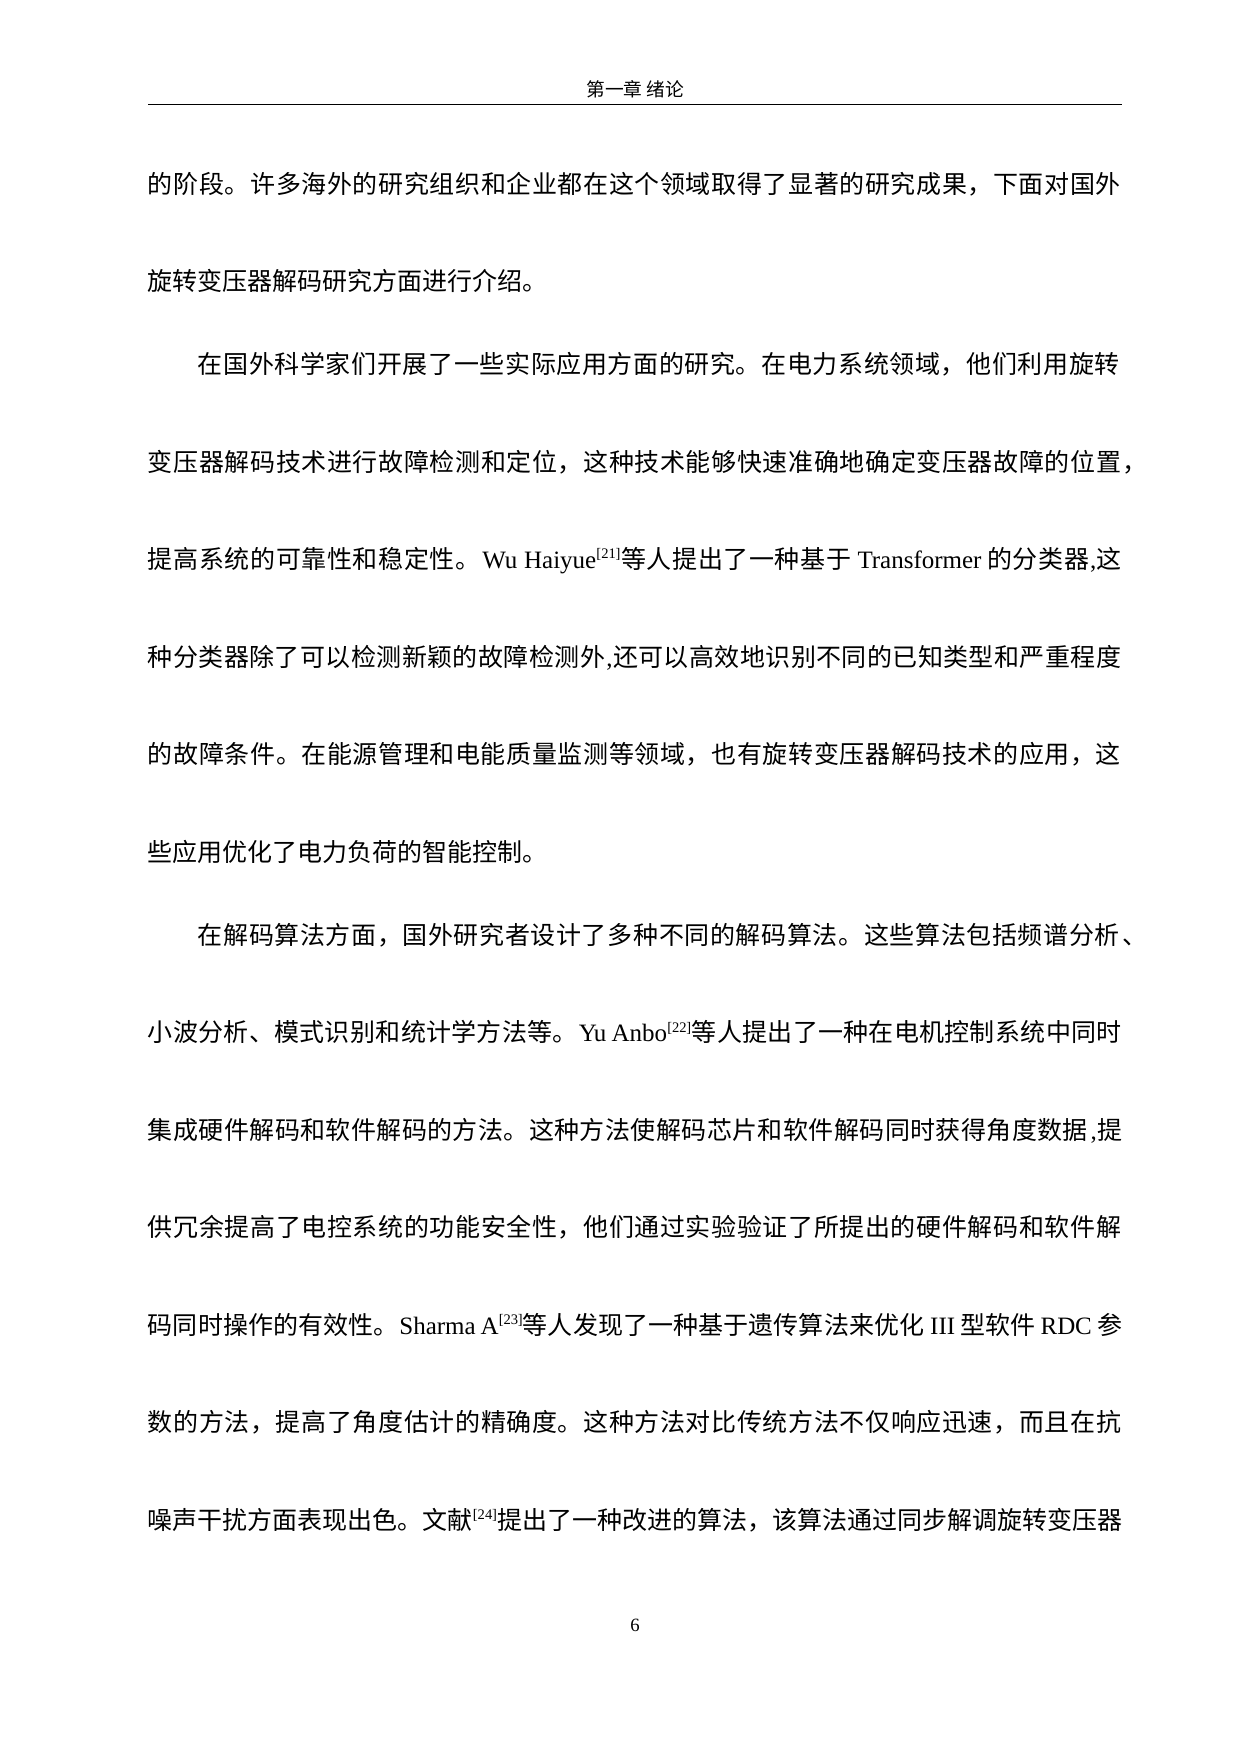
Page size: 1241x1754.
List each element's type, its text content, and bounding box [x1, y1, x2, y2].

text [148, 150, 1122, 312]
text 在国外科学家们开展了一些实际应用方面的研究。在电力系统领域，他们利用旋转变压器解码技术进行故障检测和定位，这种技术能够快速准确地确定变压器故障的位置，提高系统的可靠性和稳定性。Wu Haiyue[21]等人提出了一种基于Transformer的分类器,这种分类器除了可以检测新颖的故障检测外,还可以高效地识别不同的已知类型和严重程度的故障条件。在能源管理和电能质量监测等领域，也有旋转变压器解码技术的应用，这些应用优化了电力负荷的智能控制。 [148, 330, 1122, 883]
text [148, 901, 1122, 1551]
